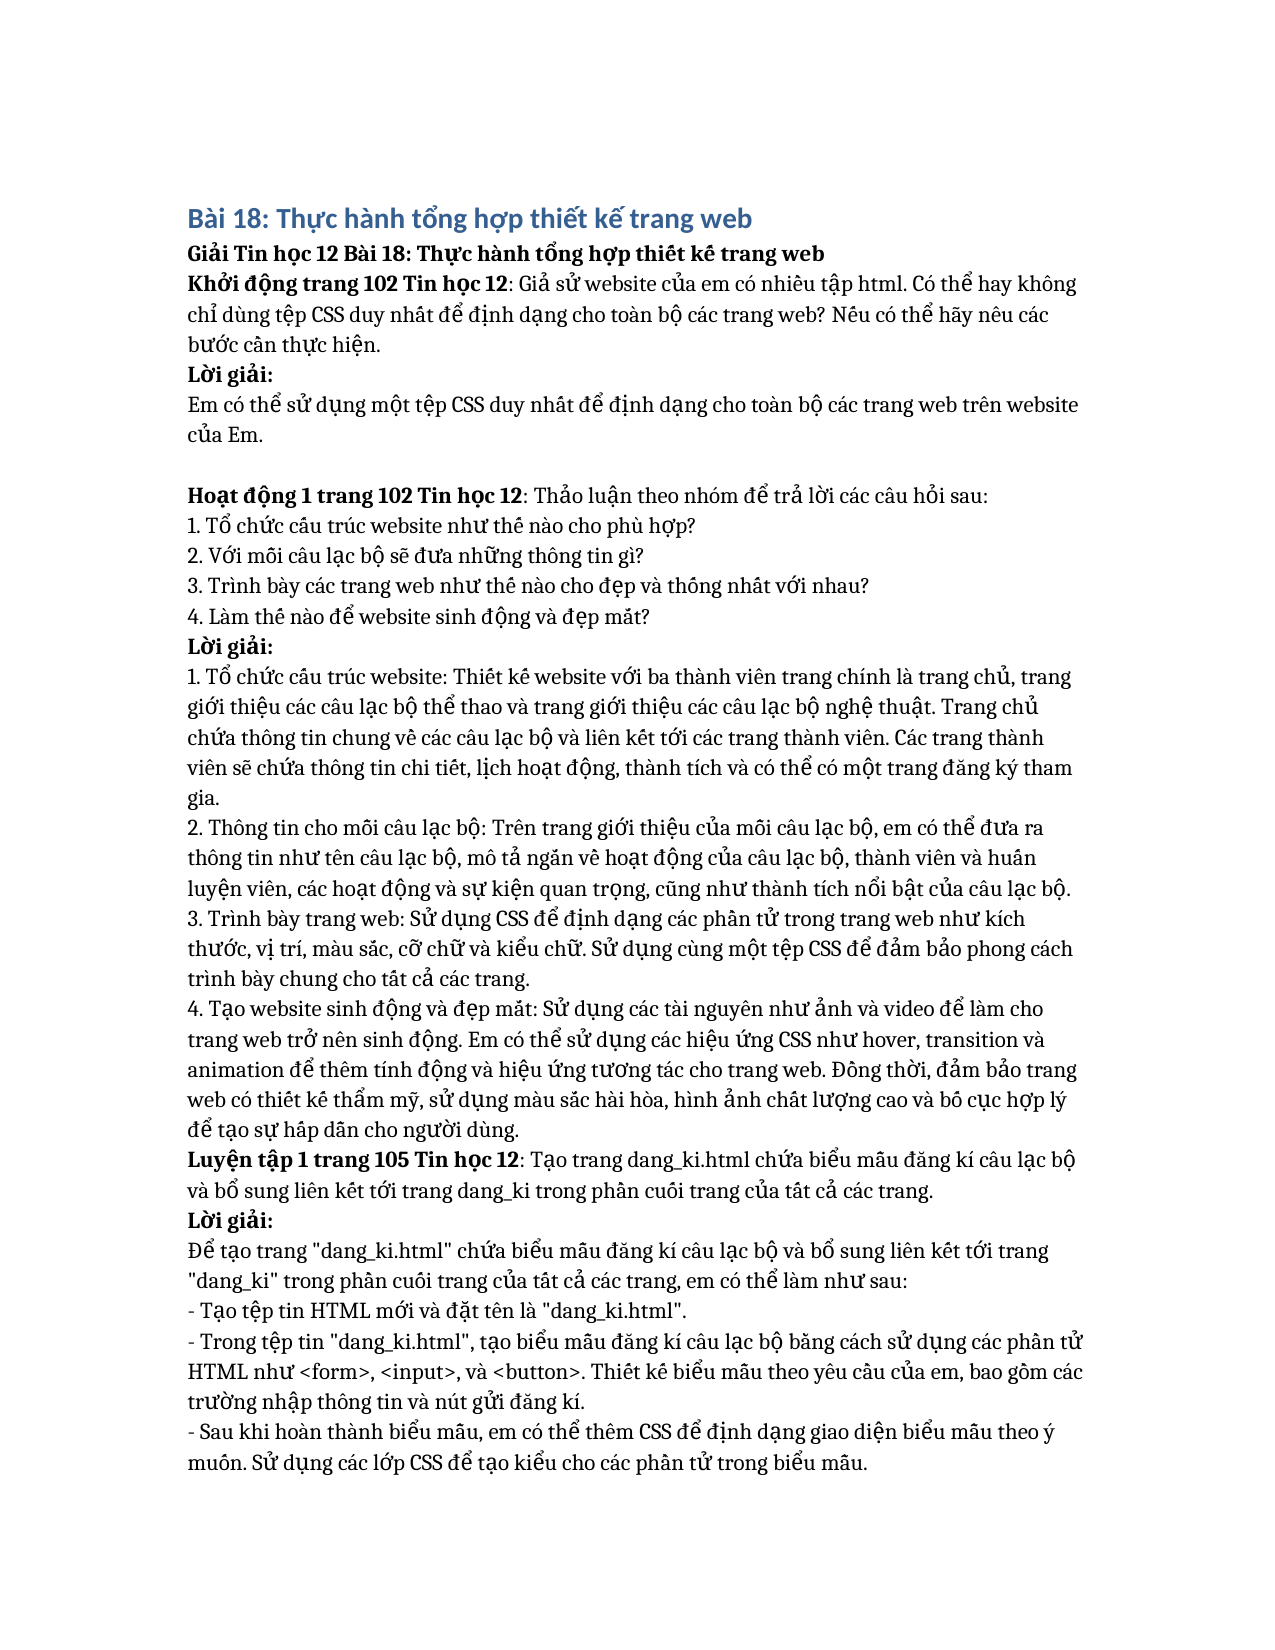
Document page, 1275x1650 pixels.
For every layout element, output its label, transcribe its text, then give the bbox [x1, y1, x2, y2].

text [187, 241, 1087, 1476]
subtitle Bài 18: Thực hành tổng hợp thiết kế trang web [187, 200, 1087, 236]
